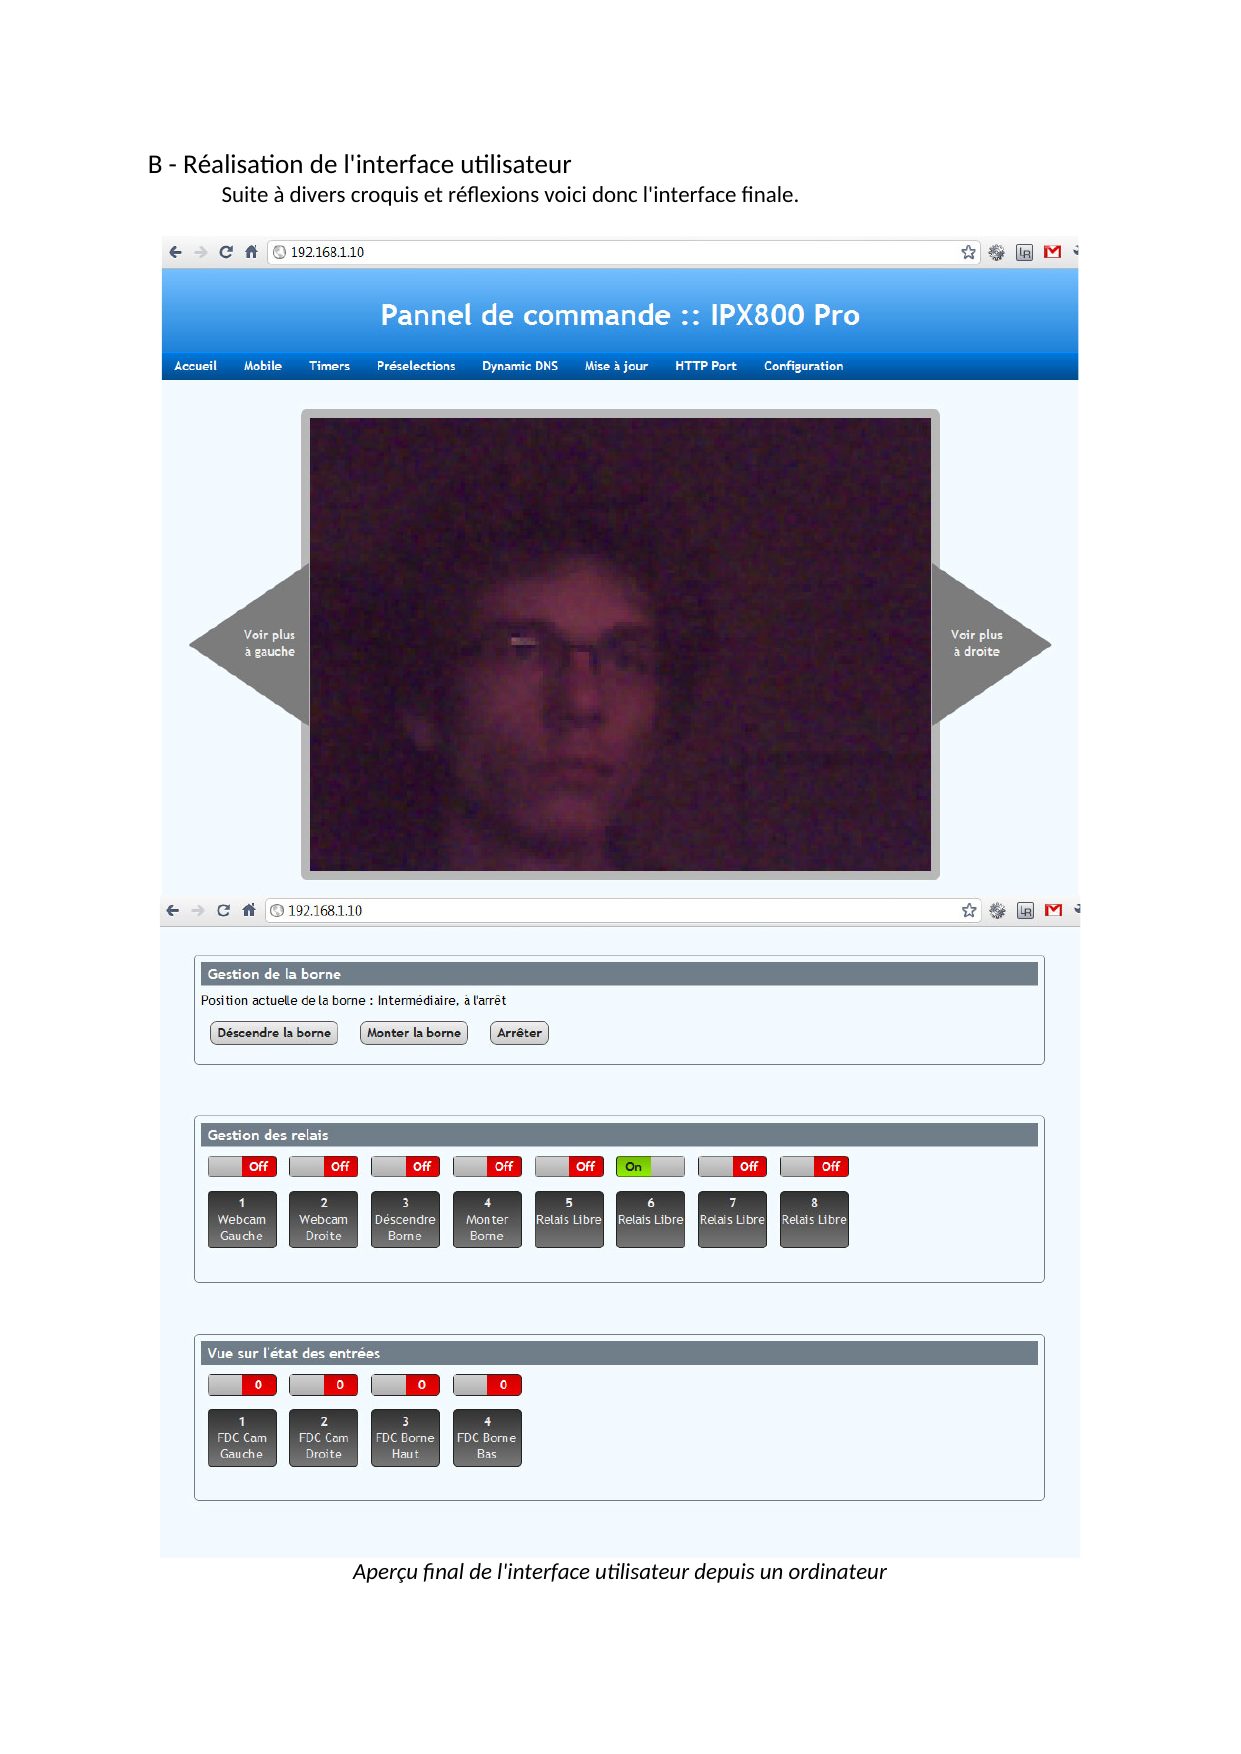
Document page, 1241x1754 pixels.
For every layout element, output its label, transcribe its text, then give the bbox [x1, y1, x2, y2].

picture [159, 236, 1081, 1558]
text Suite à divers croquis et réflexions voici donc l'interface finale. [148, 181, 1093, 209]
text Aperçu final de l'interface utilisateur depuis un ordinateur [148, 1557, 1093, 1586]
text B - Réalisation de l'interface utilisateur [148, 148, 1093, 181]
